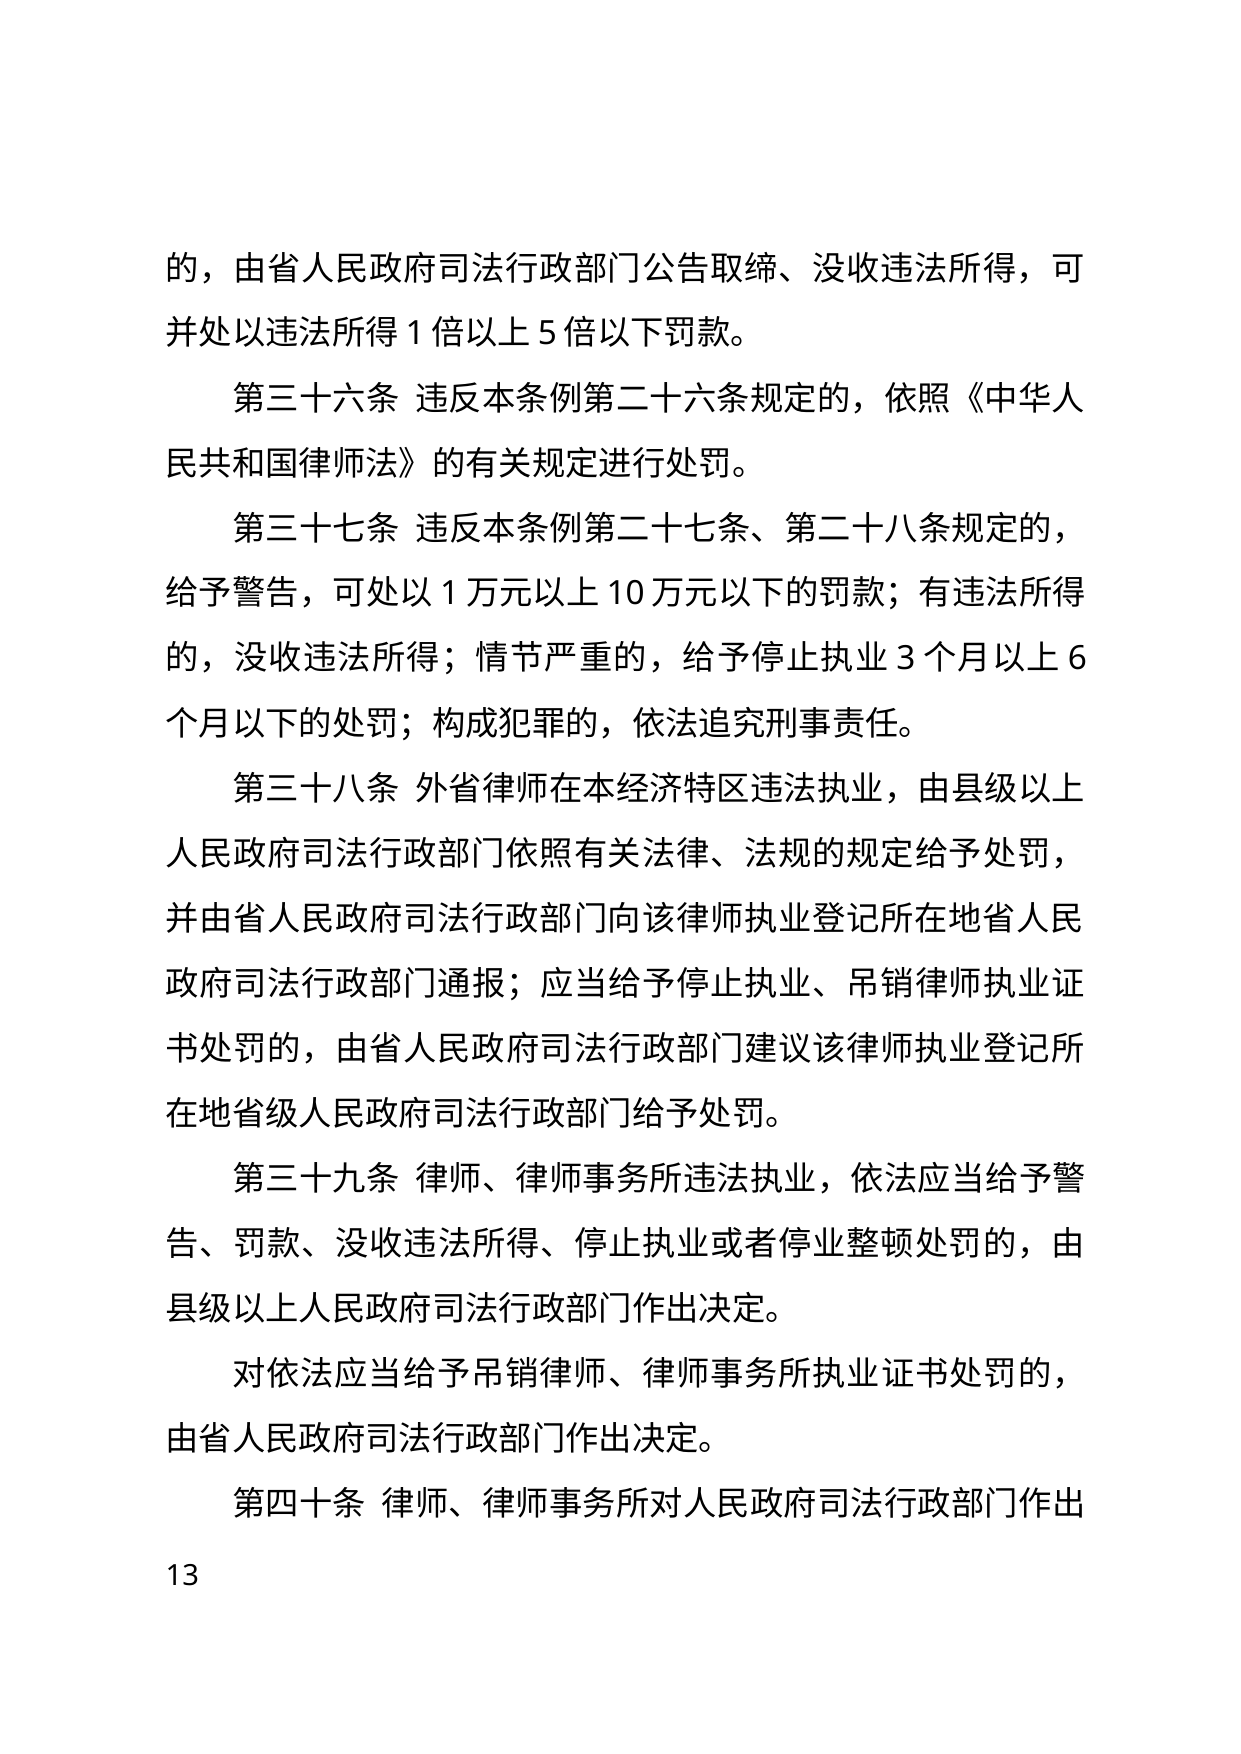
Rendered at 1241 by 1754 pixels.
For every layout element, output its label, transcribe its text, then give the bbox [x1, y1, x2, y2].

text 第三十八条 外省律师在本经济特区违法执业，由县级以上人民政府司法行政部门依照有关法律、法规的规定给予处罚，并由省人民政府司法行政部门向该律师执业登记所在地省人民政府司法行政部门通报；应当给予停止执业、吊销律师执业证书处罚的，由省人民政府司法行政部门建议该律师执业登记所在地省级人民政府司法行政部门给予处罚。 [165, 753, 1087, 1143]
text 对依法应当给予吊销律师、律师事务所执业证书处罚的，由省人民政府司法行政部门作出决定。 [165, 1338, 1087, 1468]
text 第三十九条 律师、律师事务所违法执业，依法应当给予警告、罚款、没收违法所得、停止执业或者停业整顿处罚的，由县级以上人民政府司法行政部门作出决定。 [165, 1143, 1087, 1338]
text 第三十六条 违反本条例第二十六条规定的，依照《中华人民共和国律师法》的有关规定进行处罚。 [165, 363, 1087, 493]
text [165, 233, 1087, 363]
text 第三十七条 违反本条例第二十七条、第二十八条规定的，给予警告，可处以1万元以上10万元以下的罚款；有违法所得的，没收违法所得；情节严重的，给予停止执业3个月以上6个月以下的处罚；构成犯罪的，依法追究刑事责任。 [165, 493, 1087, 753]
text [165, 1468, 1087, 1533]
